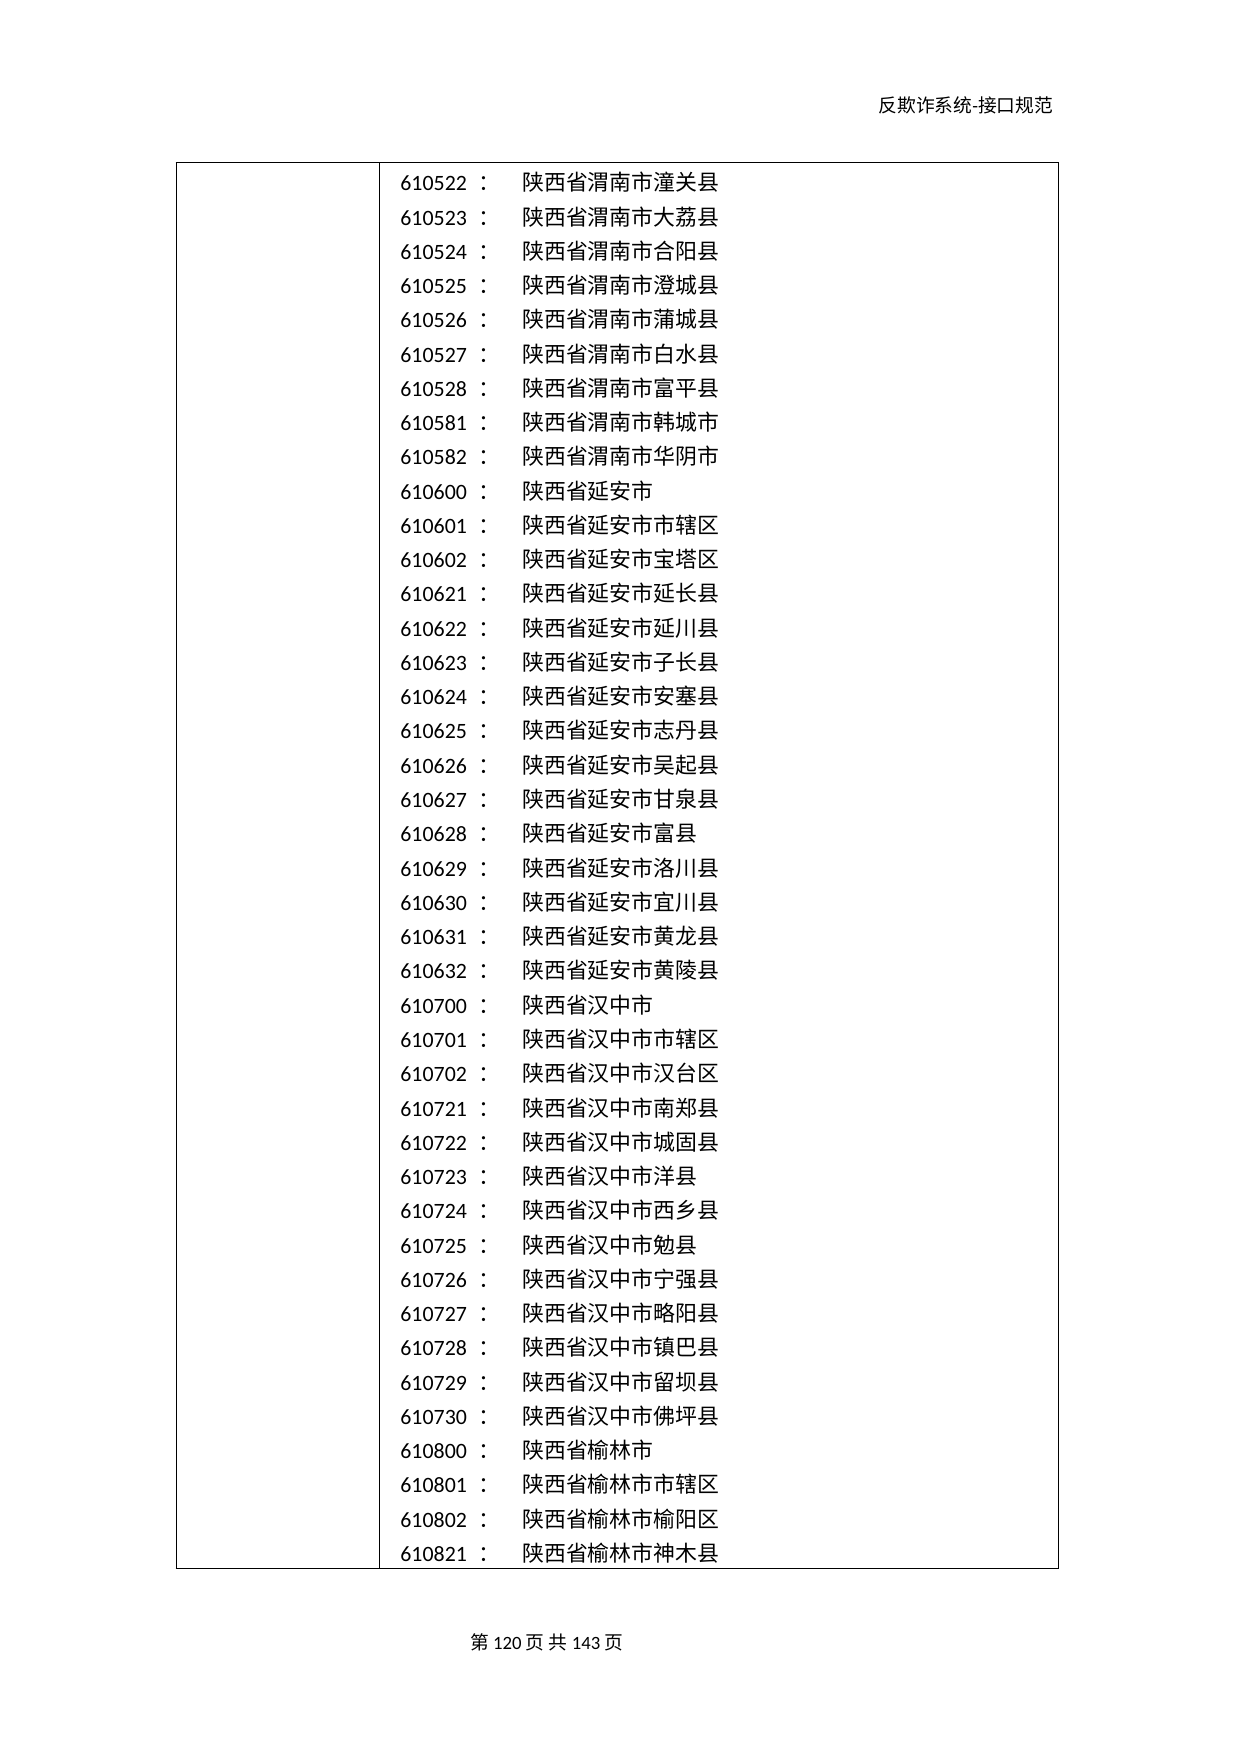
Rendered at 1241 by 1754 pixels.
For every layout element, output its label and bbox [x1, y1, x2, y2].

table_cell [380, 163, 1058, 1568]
table_cell [177, 163, 379, 1568]
